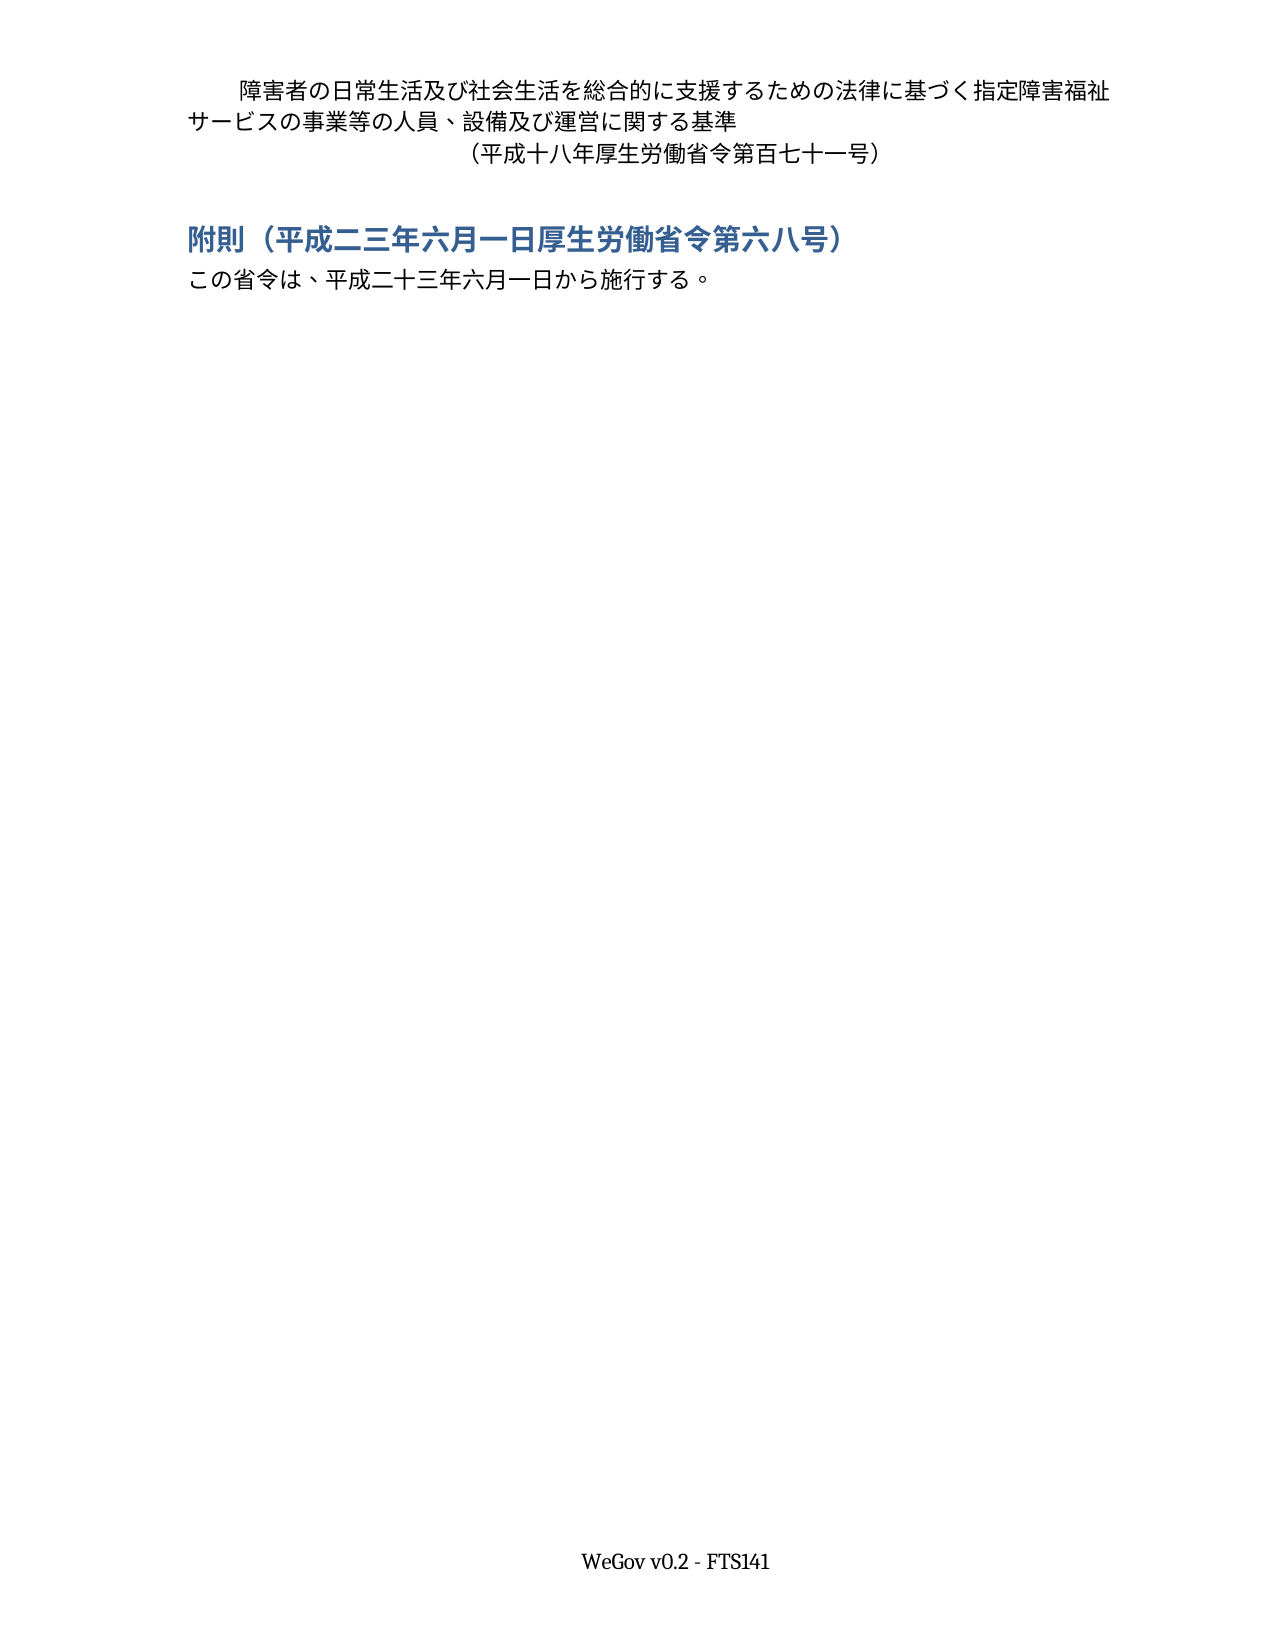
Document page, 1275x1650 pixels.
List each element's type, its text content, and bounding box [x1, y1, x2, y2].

subtitle 附則（平成二三年六月一日厚生労働省令第六八号） [187, 219, 1087, 258]
text この省令は、平成二十三年六月一日から施行する。 [187, 264, 1087, 296]
